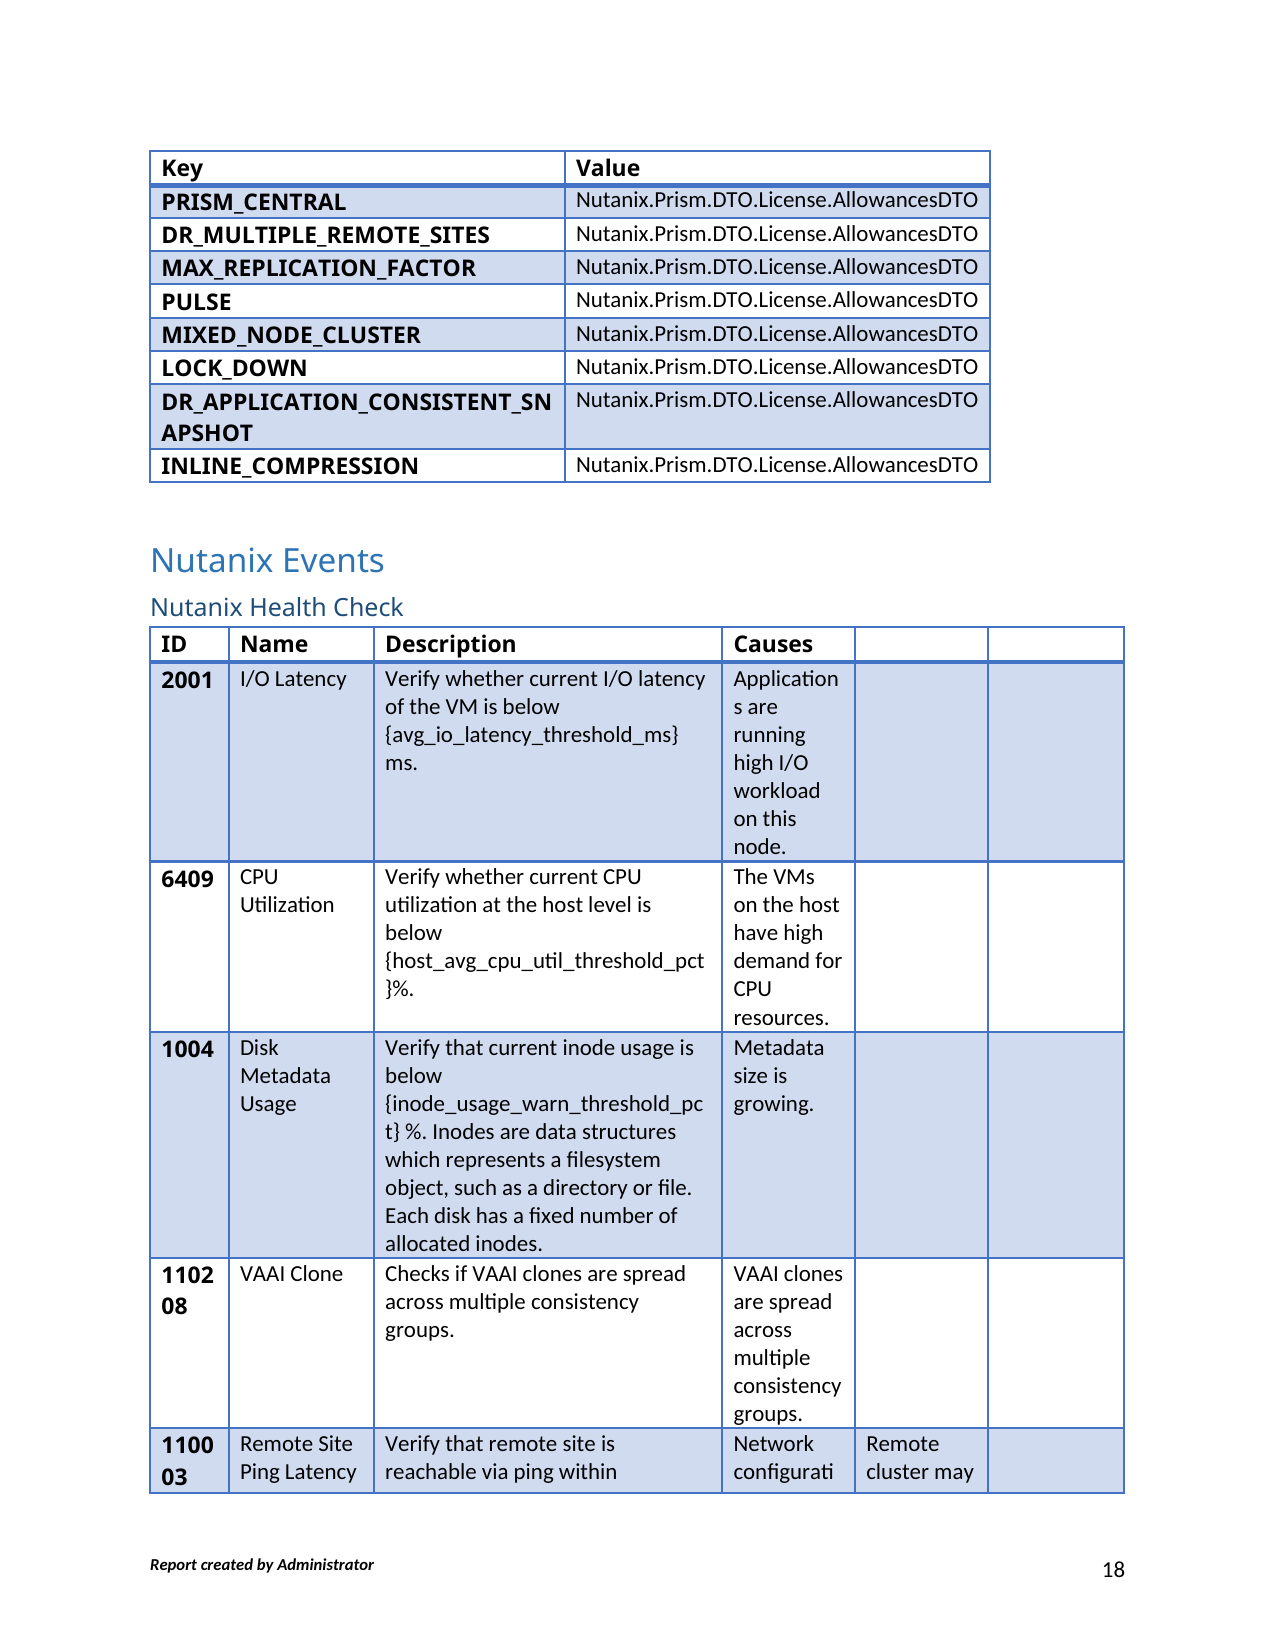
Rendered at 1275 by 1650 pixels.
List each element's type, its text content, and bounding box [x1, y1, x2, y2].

table_cell [989, 1033, 1123, 1257]
table_cell Nutanix.Prism.DTO.License.AllowancesDTO [566, 219, 989, 250]
table_cell I/O Latency [230, 664, 373, 860]
table_cell The VMs on the host have high demand for CPU resources. [723, 863, 854, 1031]
table_cell CPU Utilization [230, 863, 373, 1031]
table_header Causes [723, 628, 854, 659]
table_cell [989, 664, 1123, 860]
table_cell Metadata size is growing. [723, 1033, 854, 1257]
table_cell INLINE_COMPRESSION [151, 450, 564, 481]
table_cell Disk Metadata Usage [230, 1033, 373, 1257]
table_cell [856, 863, 987, 1031]
table_cell [856, 1033, 987, 1257]
table_cell PULSE [151, 285, 564, 317]
table_cell 110208 [151, 1259, 228, 1427]
table_cell 110003 [151, 1429, 228, 1492]
table_header Key [151, 152, 564, 183]
table_cell Applications are running high I/O workload on this node. [723, 664, 854, 860]
table_cell VAAI Clone [230, 1259, 373, 1427]
table_cell MAX_REPLICATION_FACTOR [151, 252, 564, 283]
table_cell 2001 [151, 664, 228, 860]
table_cell Nutanix.Prism.DTO.License.AllowancesDTO [566, 352, 989, 383]
table_cell Checks if VAAI clones are spread across multiple consistency groups. [375, 1259, 721, 1427]
table_cell DR_APPLICATION_CONSISTENT_SNAPSHOT [151, 385, 564, 448]
table_cell [989, 1259, 1123, 1427]
table_cell 1004 [151, 1033, 228, 1257]
table_header [989, 628, 1123, 659]
table_header Description [375, 628, 721, 659]
subtitle Nutanix Events [150, 536, 1125, 582]
table_cell Remote Site Ping Latency [230, 1429, 373, 1492]
table_cell Verify that current inode usage is below {inode_usage_warn_threshold_pct} %. Inodes are data structures which represents a filesystem object, such as a directory or file. Each disk has a fixed number of allocated inodes. [375, 1033, 721, 1257]
table_header [856, 628, 987, 659]
table_cell Nutanix.Prism.DTO.License.AllowancesDTO [566, 450, 989, 481]
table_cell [375, 1429, 721, 1492]
table_cell PRISM_CENTRAL [151, 188, 564, 217]
table_cell [989, 1429, 1123, 1492]
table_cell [856, 1429, 987, 1492]
table_cell Verify whether current I/O latency of the VM is below {avg_io_latency_threshold_ms} ms. [375, 664, 721, 860]
subtitle Nutanix Health Check [150, 589, 1125, 623]
table_cell [989, 863, 1123, 1031]
table_cell Nutanix.Prism.DTO.License.AllowancesDTO [566, 385, 989, 448]
table_cell Nutanix.Prism.DTO.License.AllowancesDTO [566, 285, 989, 317]
table_cell Network configurations may be wrong. [723, 1429, 854, 1492]
table_header Name [230, 628, 373, 659]
table_cell MIXED_NODE_CLUSTER [151, 319, 564, 350]
table_cell Nutanix.Prism.DTO.License.AllowancesDTO [566, 188, 989, 217]
table_cell VAAI clones are spread across multiple consistency groups. [723, 1259, 854, 1427]
table_cell Nutanix.Prism.DTO.License.AllowancesDTO [566, 252, 989, 283]
table_cell Nutanix.Prism.DTO.License.AllowancesDTO [566, 319, 989, 350]
table_header ID [151, 628, 228, 659]
table_header Value [566, 152, 989, 183]
table_cell [856, 664, 987, 860]
table_cell DR_MULTIPLE_REMOTE_SITES [151, 219, 564, 250]
table_cell LOCK_DOWN [151, 352, 564, 383]
table_cell Verify whether current CPU utilization at the host level is below {host_avg_cpu_util_threshold_pct}%. [375, 863, 721, 1031]
table_cell 6409 [151, 863, 228, 1031]
table_cell [856, 1259, 987, 1427]
